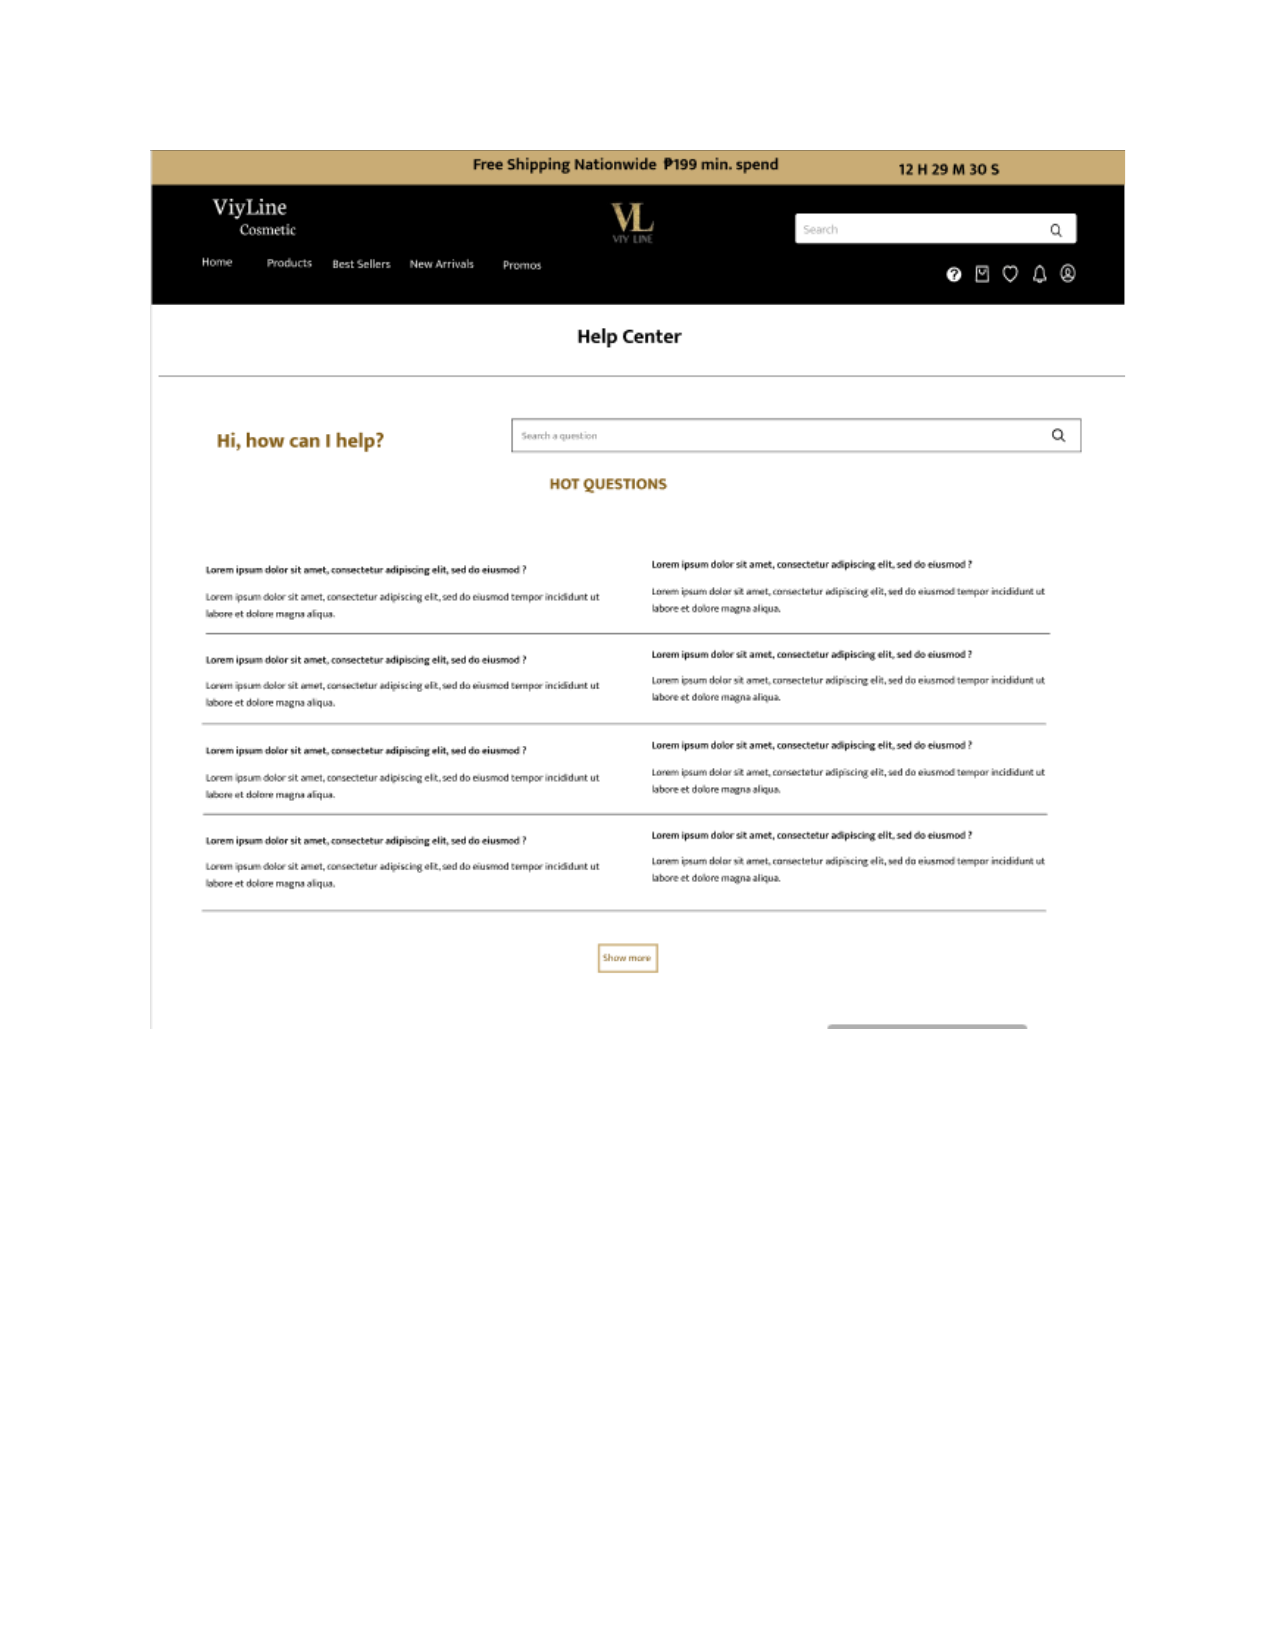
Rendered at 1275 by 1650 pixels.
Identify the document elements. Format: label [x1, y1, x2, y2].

picture [150, 150, 1125, 1029]
